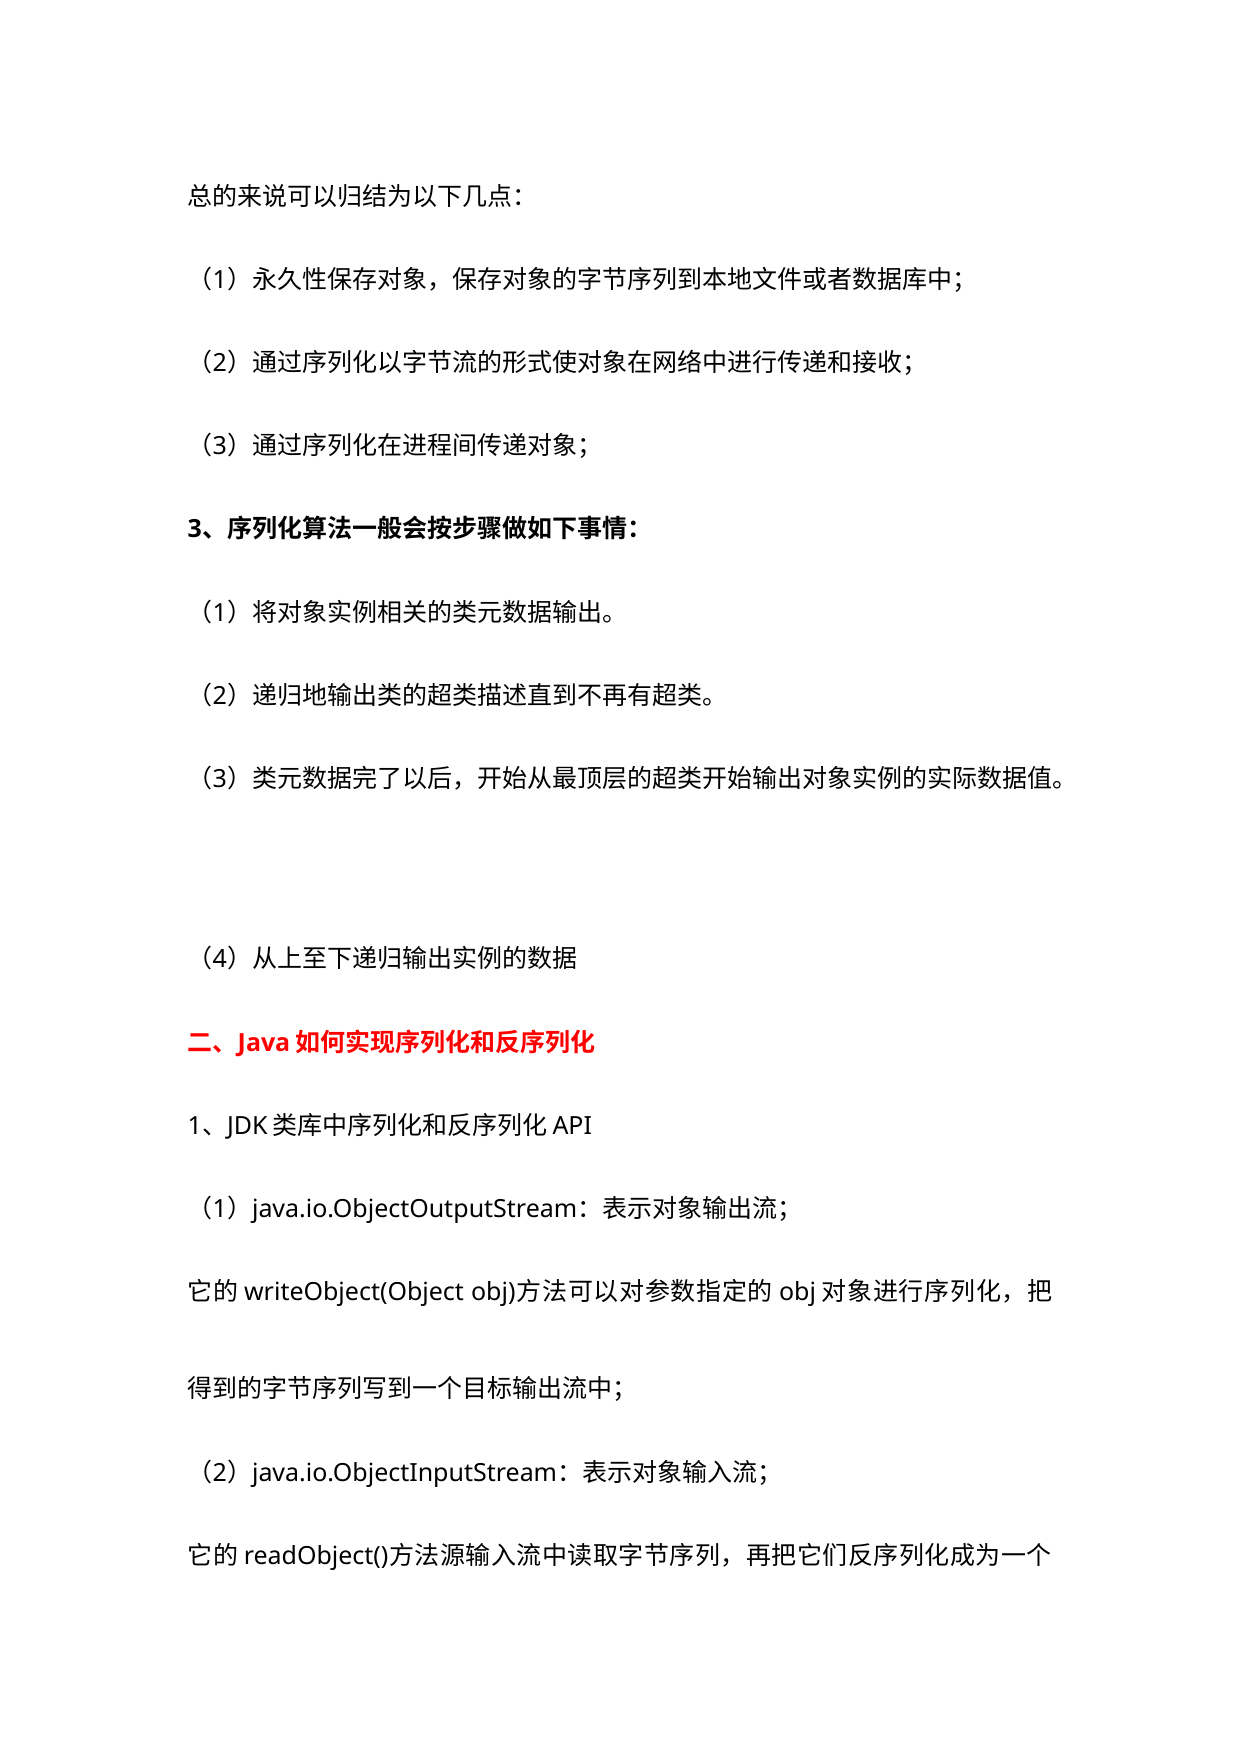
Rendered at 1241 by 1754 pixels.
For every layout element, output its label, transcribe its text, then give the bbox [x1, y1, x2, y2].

text （1）将对象实例相关的类元数据输出。 [187, 578, 1053, 643]
text （2）递归地输出类的超类描述直到不再有超类。 [187, 661, 1053, 726]
text （2）通过序列化以字节流的形式使对象在网络中进行传递和接收； [187, 328, 1053, 393]
text （1）永久性保存对象，保存对象的字节序列到本地文件或者数据库中； [187, 245, 1053, 310]
text （4）从上至下递归输出实例的数据 [187, 924, 1053, 989]
text （3）通过序列化在进程间传递对象； [187, 411, 1053, 476]
text 3、序列化算法一般会按步骤做如下事情： [187, 494, 1053, 559]
text 它的writeObject(Object obj)方法可以对参数指定的obj对象进行序列化，把得到的字节序列写到一个目标输出流中； [187, 1257, 1053, 1419]
text （2）java.io.ObjectInputStream：表示对象输入流； [187, 1438, 1053, 1503]
text 二、Java如何实现序列化和反序列化 [187, 1008, 1053, 1073]
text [187, 1521, 1053, 1586]
text （1）java.io.ObjectOutputStream：表示对象输出流； [187, 1174, 1053, 1239]
text （3）类元数据完了以后，开始从最顶层的超类开始输出对象实例的实际数据值。 [187, 744, 1053, 906]
text 总的来说可以归结为以下几点： [187, 162, 1053, 227]
text 1、JDK类库中序列化和反序列化API [187, 1091, 1053, 1156]
